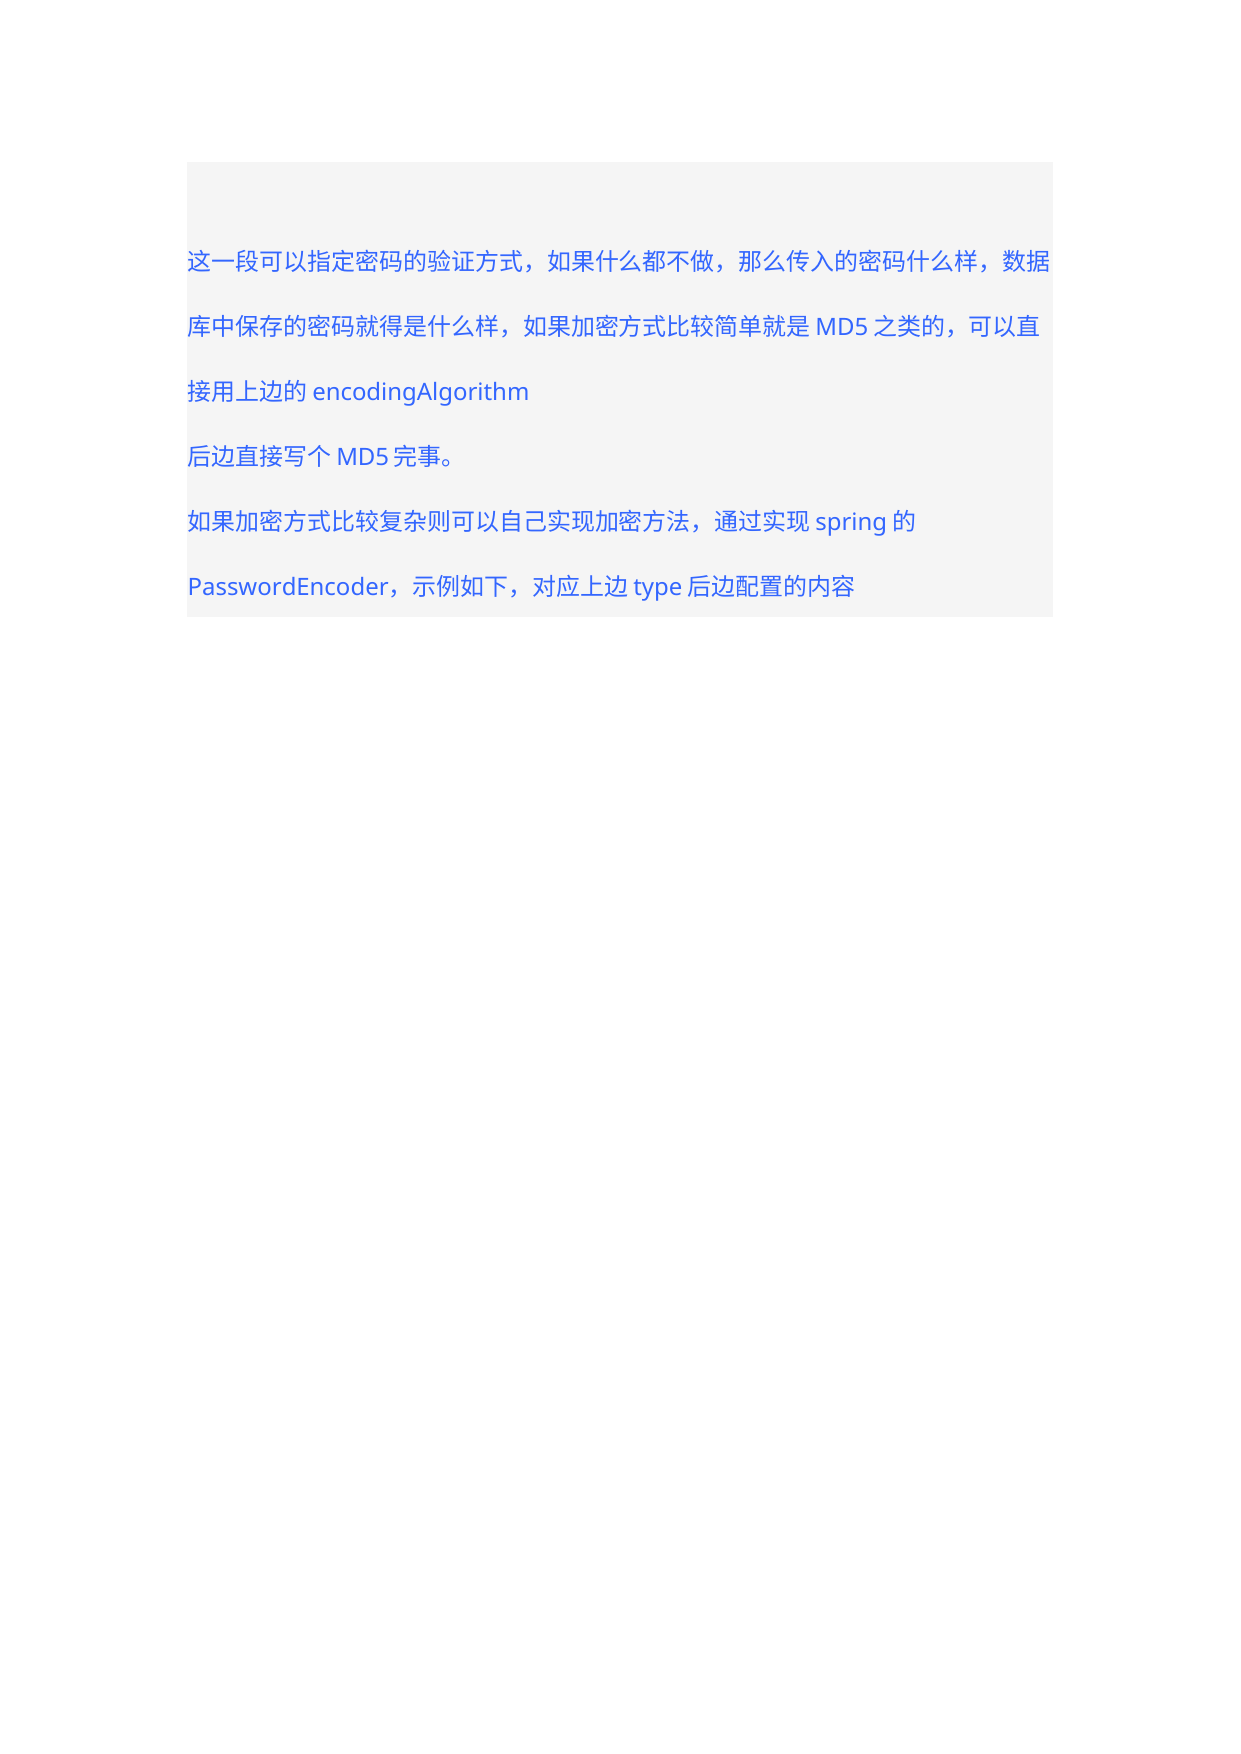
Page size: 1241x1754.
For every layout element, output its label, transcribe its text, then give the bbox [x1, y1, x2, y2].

text 这一段可以指定密码的验证方式，如果什么都不做，那么传入的密码什么样，数据库中保存的密码就得是什么样，如果加密方式比较简单就是MD5之类的，可以直接用上边的encodingAlgorithm 后边直接写个MD5完事。 如果加密方式比较复杂则可以自己实现加密方法，通过实现spring的PasswordEncoder，示例如下，对应上边type后边配置的内容 [187, 162, 1053, 617]
